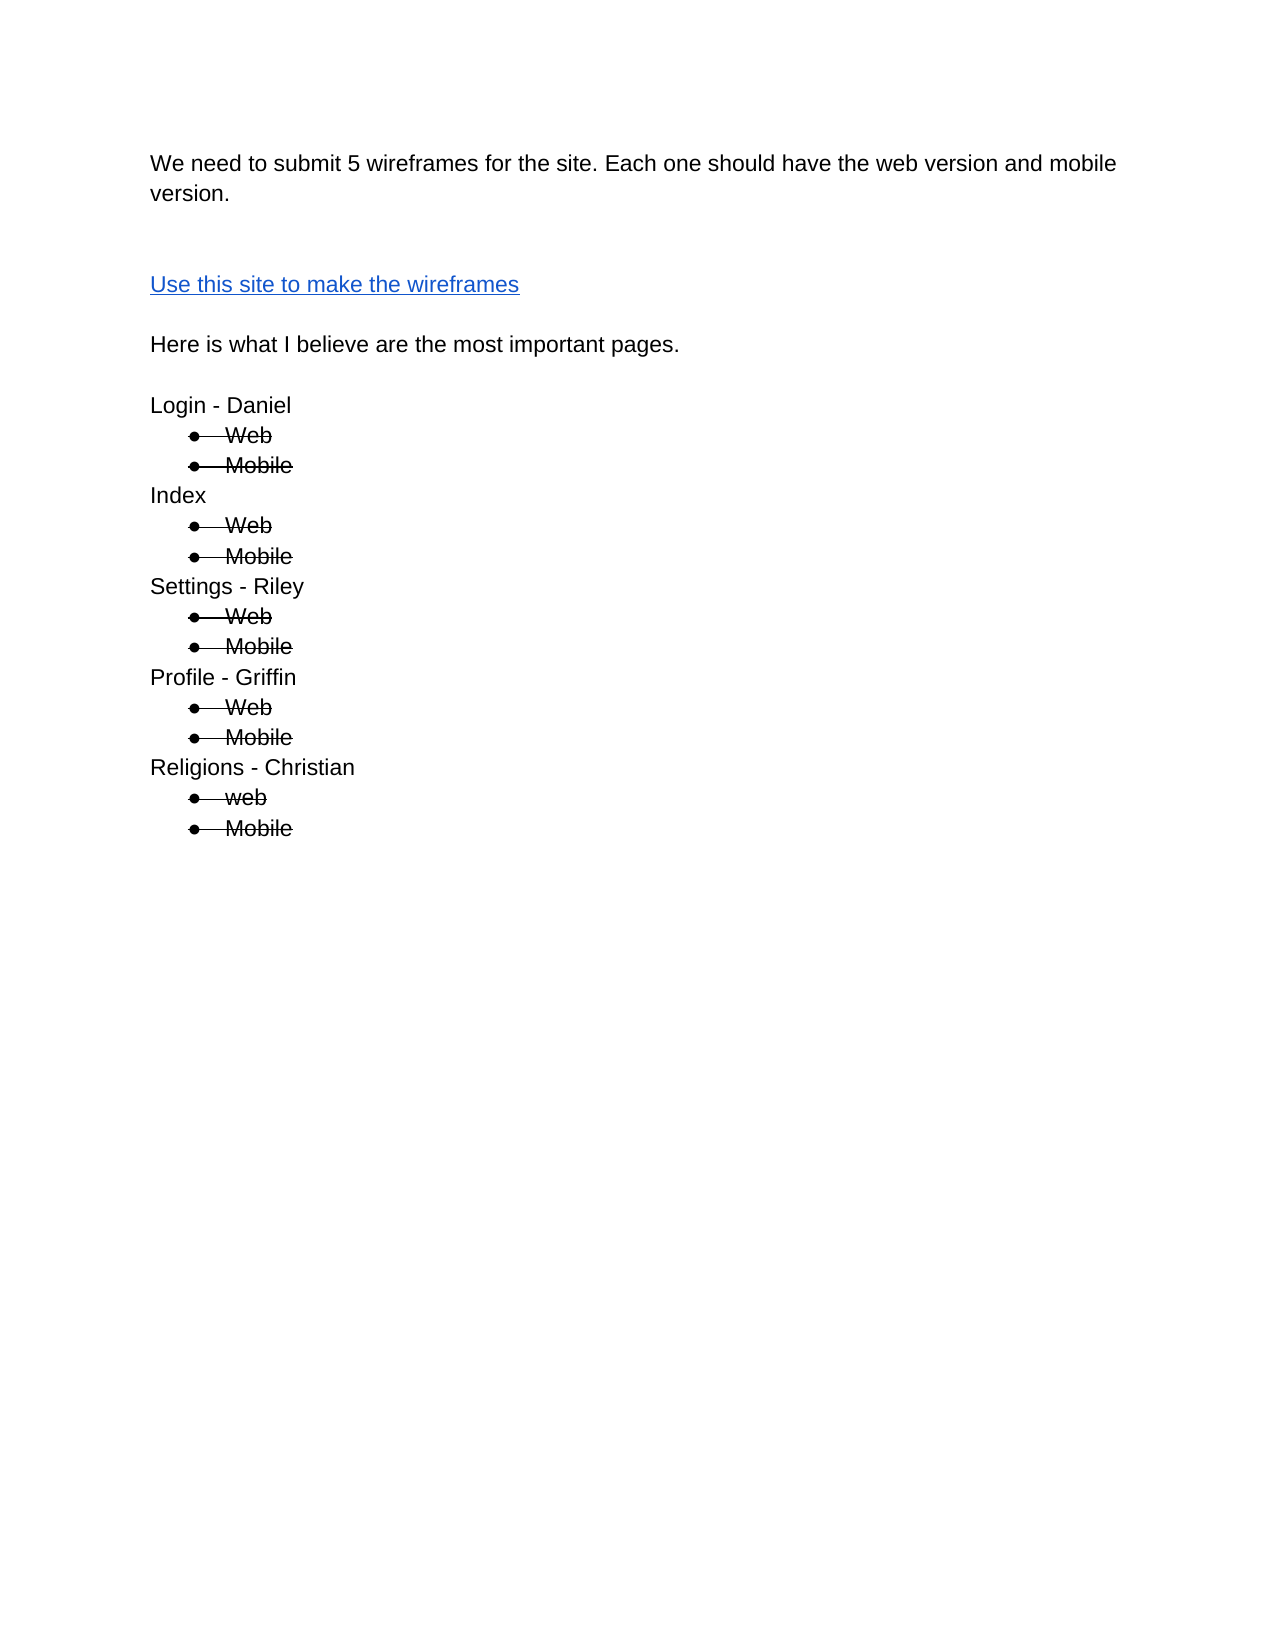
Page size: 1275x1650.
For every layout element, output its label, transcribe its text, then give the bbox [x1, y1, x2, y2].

text We need to submit 5 wireframes for the site. Each one should have the web version and mobile version. [150, 150, 1125, 207]
text Use this site to make the wireframes [150, 271, 1125, 297]
list Mobile [187, 724, 1125, 750]
list web [187, 784, 1125, 811]
text Profile - Griffin [150, 663, 1125, 690]
list Web [187, 694, 1125, 720]
list Web [187, 422, 1125, 448]
list Mobile [187, 452, 1125, 478]
list Web [187, 512, 1125, 539]
text Index [150, 482, 1125, 509]
list Mobile [187, 633, 1125, 660]
list Mobile [187, 814, 1125, 841]
list Web [187, 603, 1125, 629]
text Settings - Riley [150, 573, 1125, 599]
text Here is what I believe are the most important pages. [150, 331, 1125, 358]
text Login - Daniel [150, 392, 1125, 418]
text Religions - Christian [150, 754, 1125, 781]
list Mobile [187, 543, 1125, 569]
